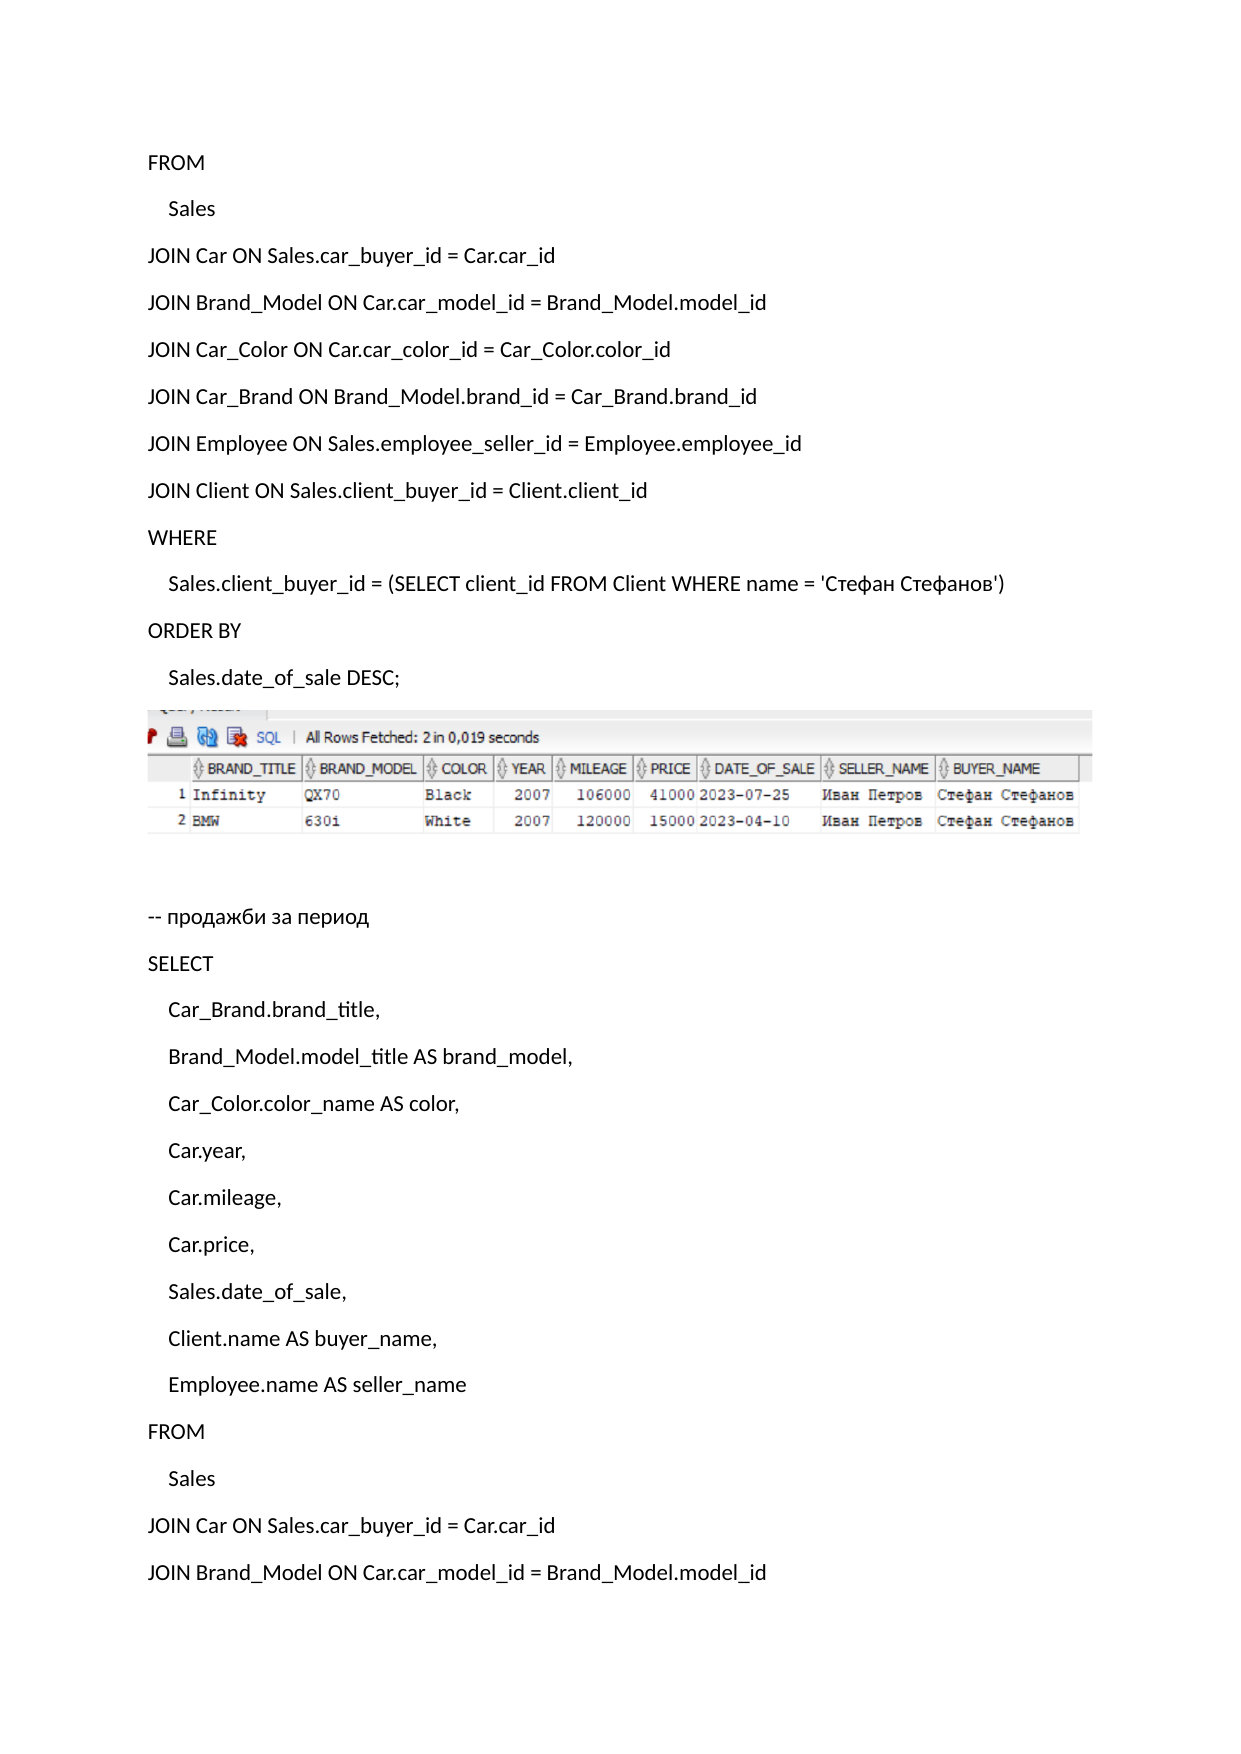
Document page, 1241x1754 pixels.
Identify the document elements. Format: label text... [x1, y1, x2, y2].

text Sales.date_of_sale, [148, 1277, 1093, 1305]
picture [147, 710, 1093, 883]
text Car_Brand.brand_title, [148, 996, 1093, 1024]
text Sales.date_of_sale DESC; [148, 663, 1093, 691]
text Client.name AS buyer_name, [148, 1324, 1093, 1352]
text JOIN Car ON Sales.car_buyer_id = Car.car_id [148, 1511, 1093, 1539]
text ORDER BY [148, 616, 1093, 644]
text Car_Color.color_name AS color, [148, 1089, 1093, 1117]
text Car.mileage, [148, 1183, 1093, 1211]
text Sales [148, 1464, 1093, 1492]
text Car.price, [148, 1230, 1093, 1258]
text Employee.name AS seller_name [148, 1371, 1093, 1399]
text JOIN Brand_Model ON Car.car_model_id = Brand_Model.model_id [148, 288, 1093, 316]
text Sales.client_buyer_id = (SELECT client_id FROM Client WHERE name = 'Стефан Стефанов') [148, 569, 1093, 597]
text WHERE [148, 523, 1093, 551]
text JOIN Car_Color ON Car.car_color_id = Car_Color.color_id [148, 335, 1093, 363]
text JOIN Employee ON Sales.employee_seller_id = Employee.employee_id [148, 429, 1093, 457]
text JOIN Car_Brand ON Brand_Model.brand_id = Car_Brand.brand_id [148, 382, 1093, 410]
text FROM [148, 148, 1093, 176]
text FROM [148, 1417, 1093, 1446]
text SELECT [148, 949, 1093, 977]
text JOIN Brand_Model ON Car.car_model_id = Brand_Model.model_id [148, 1558, 1093, 1586]
text Sales [148, 194, 1093, 222]
text JOIN Car ON Sales.car_buyer_id = Car.car_id [148, 241, 1093, 269]
text -- продажби за период [148, 902, 1093, 930]
text Car.year, [148, 1136, 1093, 1164]
text JOIN Client ON Sales.client_buyer_id = Client.client_id [148, 476, 1093, 504]
text Brand_Model.model_title AS brand_model, [148, 1042, 1093, 1071]
